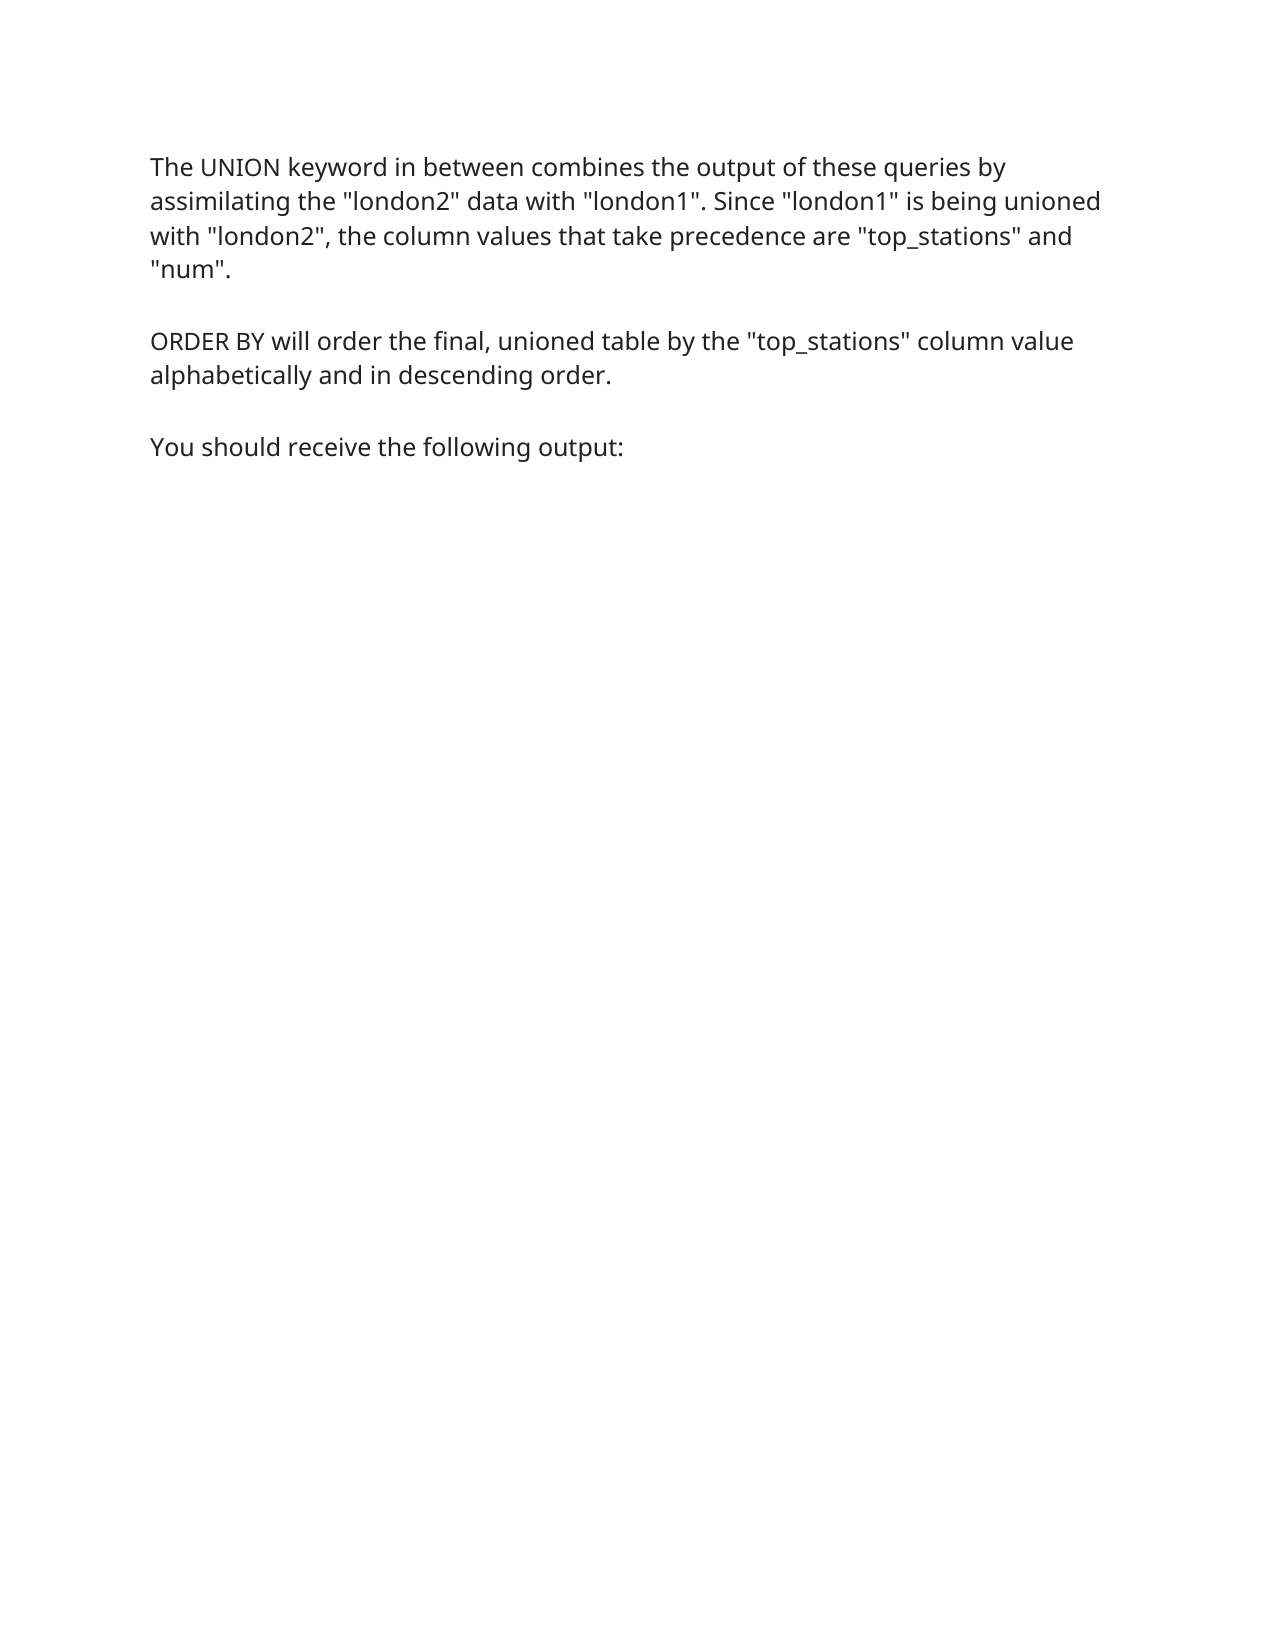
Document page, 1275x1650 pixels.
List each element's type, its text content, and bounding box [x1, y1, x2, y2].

text You should receive the following output: [150, 429, 1125, 463]
text The UNION keyword in between combines the output of these queries by assimilating the "london2" data with "london1". Since "london1" is being unioned with "london2", the column values that take precedence are "top_stations" and "num". [150, 150, 1125, 286]
text ORDER BY will order the final, unioned table by the "top_stations" column value alphabetically and in descending order. [150, 324, 1125, 392]
